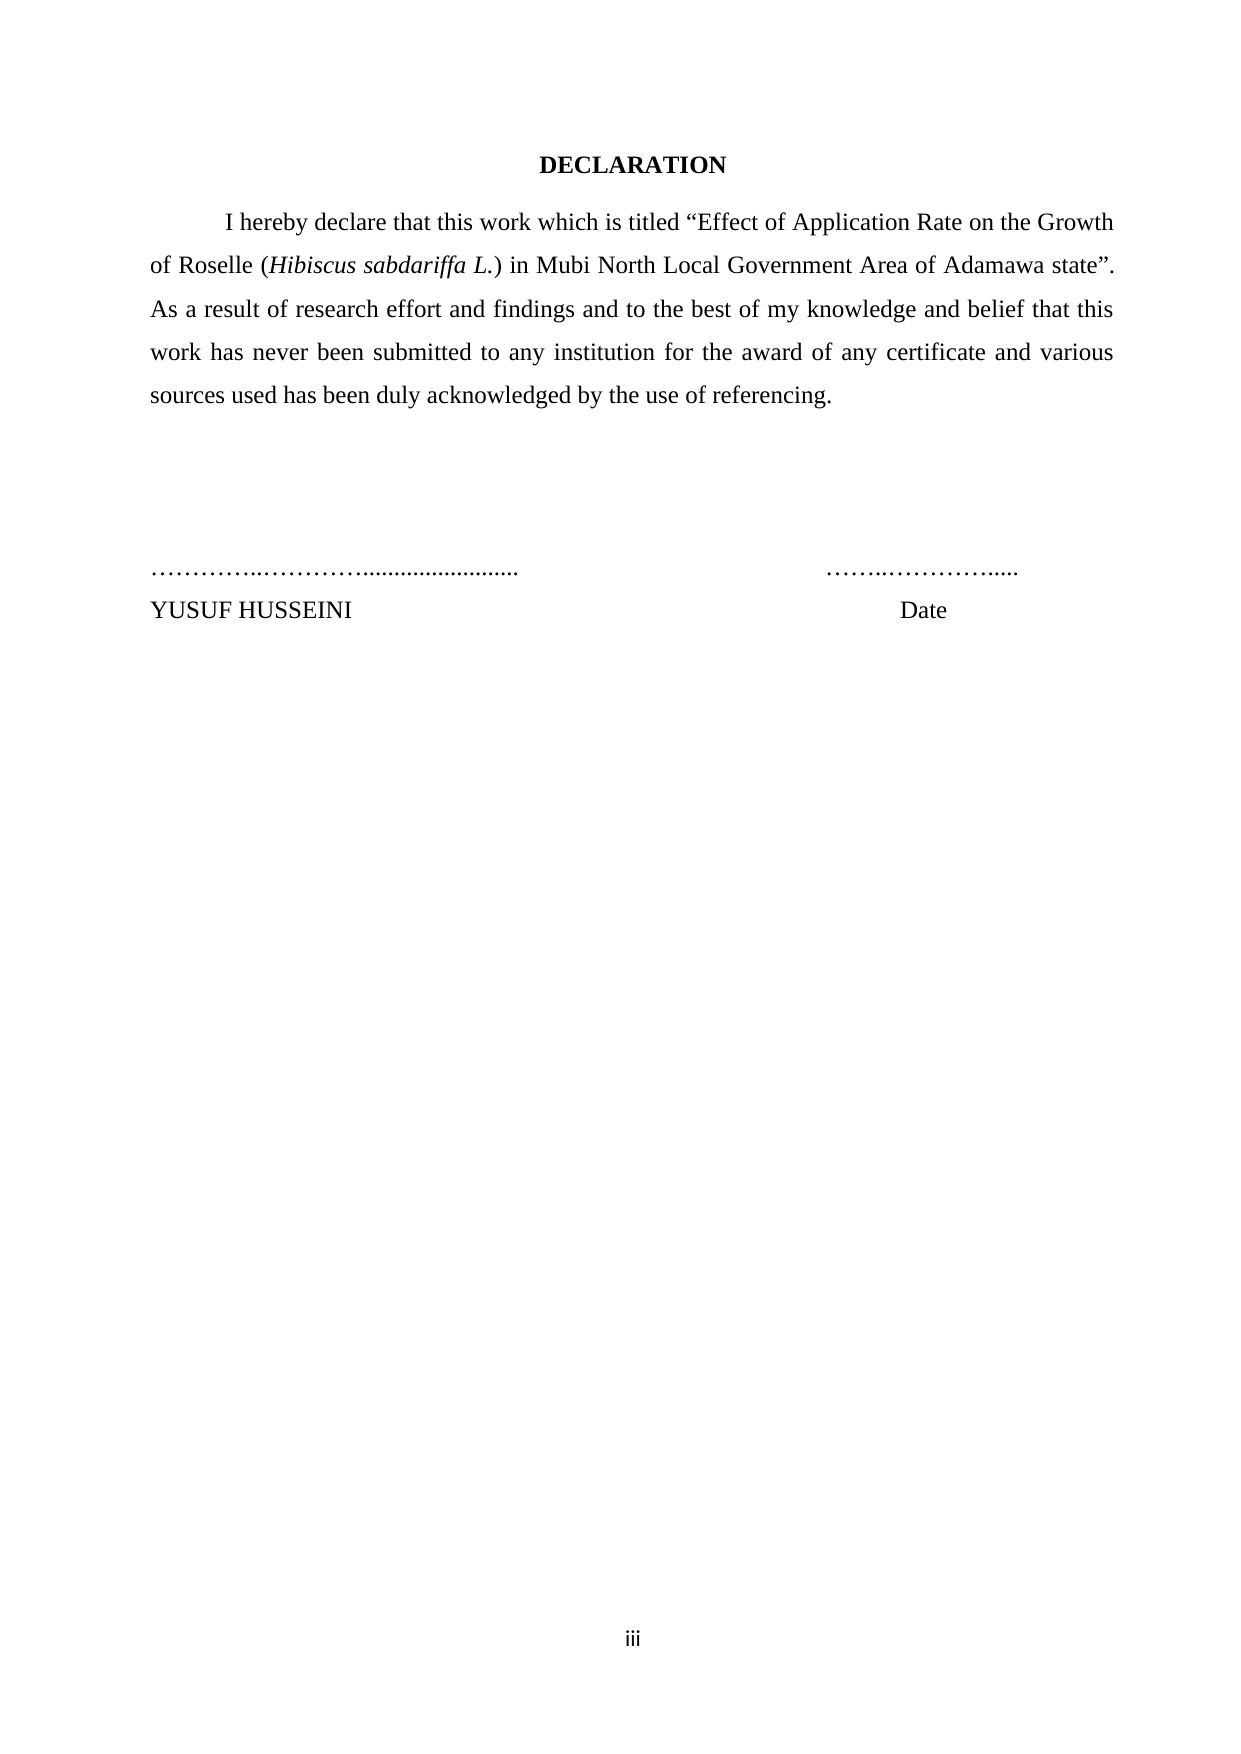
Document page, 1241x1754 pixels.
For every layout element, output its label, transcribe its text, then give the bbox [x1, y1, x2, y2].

text …………..…………......................... ……..…………..... [150, 552, 1116, 581]
text I hereby declare that this work which is titled “Effect of Application Rate on the Growth of Roselle (Hibiscus sabdariffa L.) in Mubi North Local Government Area of Adamawa state”. As a result of research effort and findings and to the best of my knowledge and belief that this work has never been submitted to any institution for the award of any certificate and various sources used has been duly acknowledged by the use of referencing. [150, 207, 1116, 409]
subtitle DECLARATION [150, 150, 1116, 179]
text YUSUF HUSSEINI Date [150, 596, 1116, 624]
